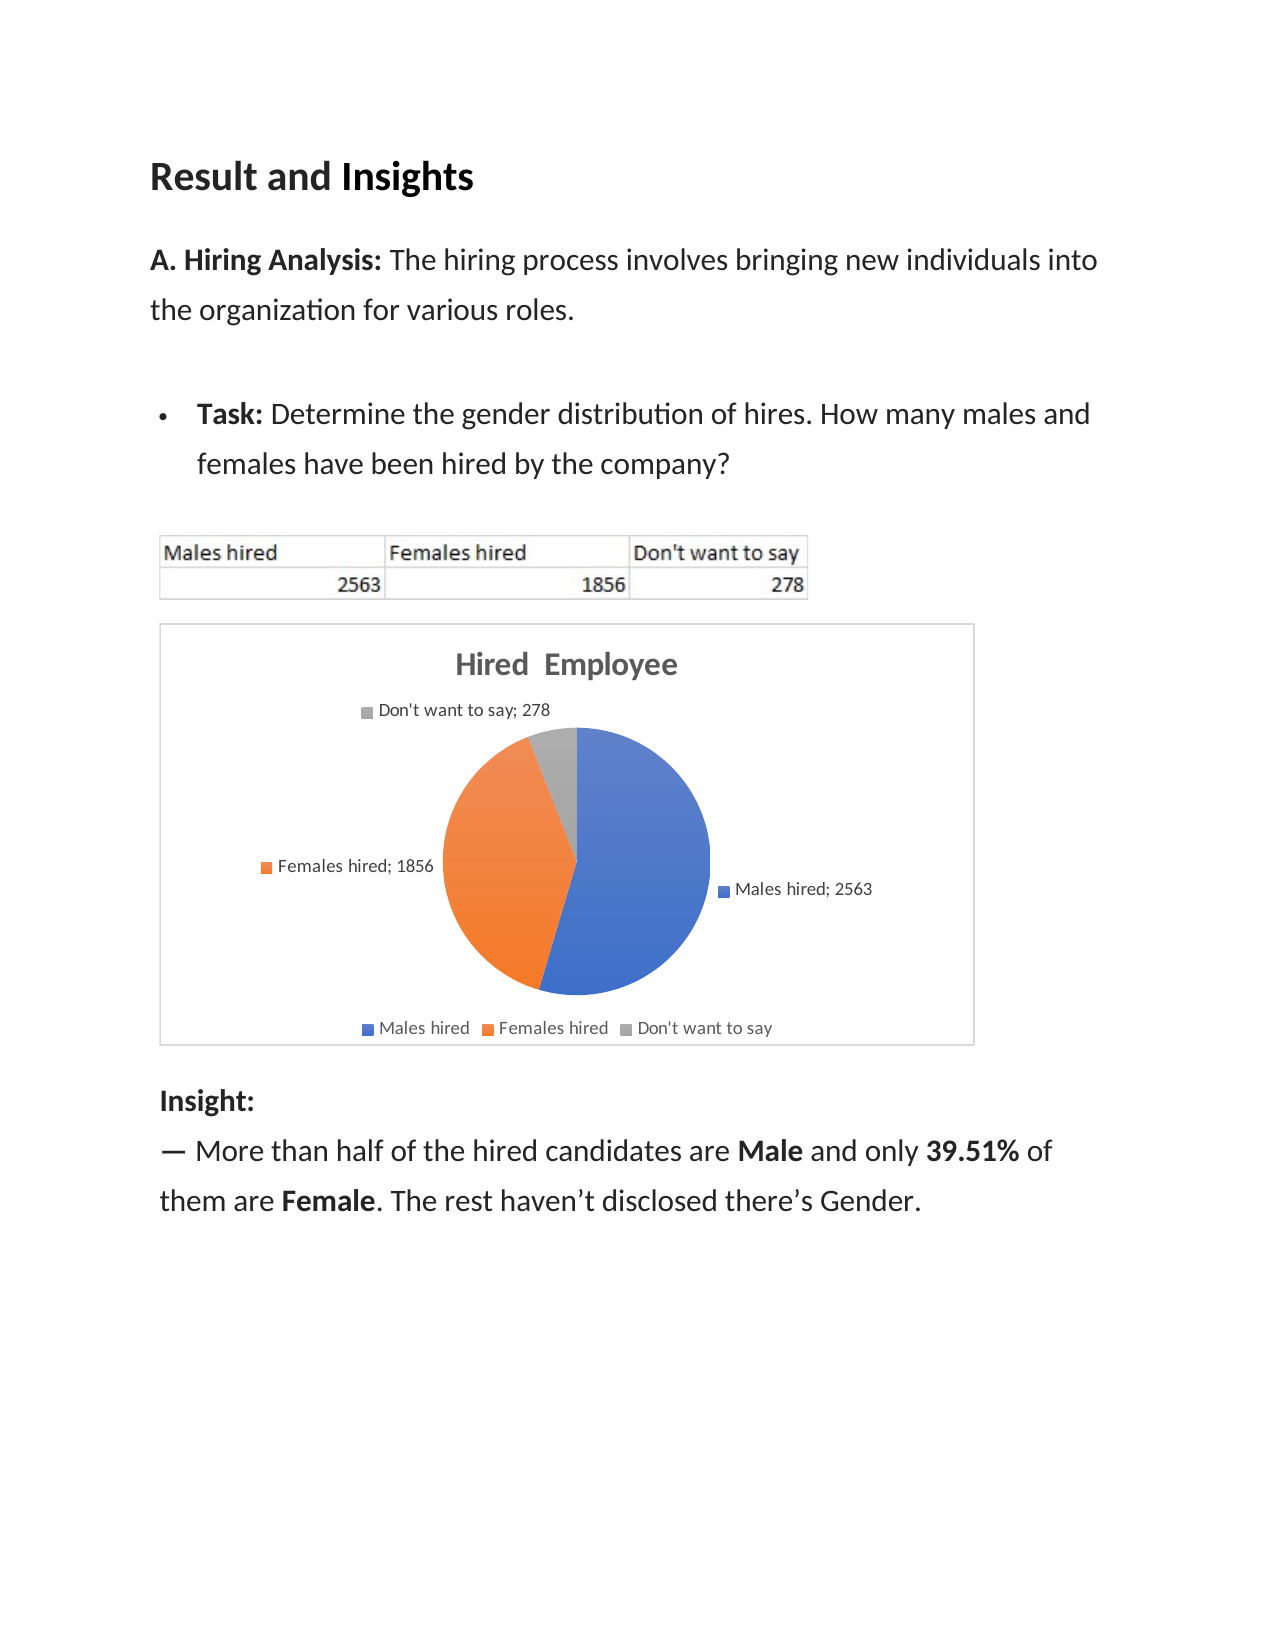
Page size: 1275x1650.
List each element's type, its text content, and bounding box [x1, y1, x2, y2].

text Result and Insights [150, 150, 1125, 201]
picture [159, 535, 809, 600]
text Insight: — More than half of the hired candidates are Male and only 39.51% of them are Female. The rest haven’t disclosed there’s Gender. [159, 1069, 1125, 1219]
list Task: Determine the gender distribution of hires. How many males and females have been hired by the company? [159, 382, 1125, 482]
text A. Hiring Analysis: The hiring process involves bringing new individuals into the organization for various roles. [150, 228, 1125, 328]
